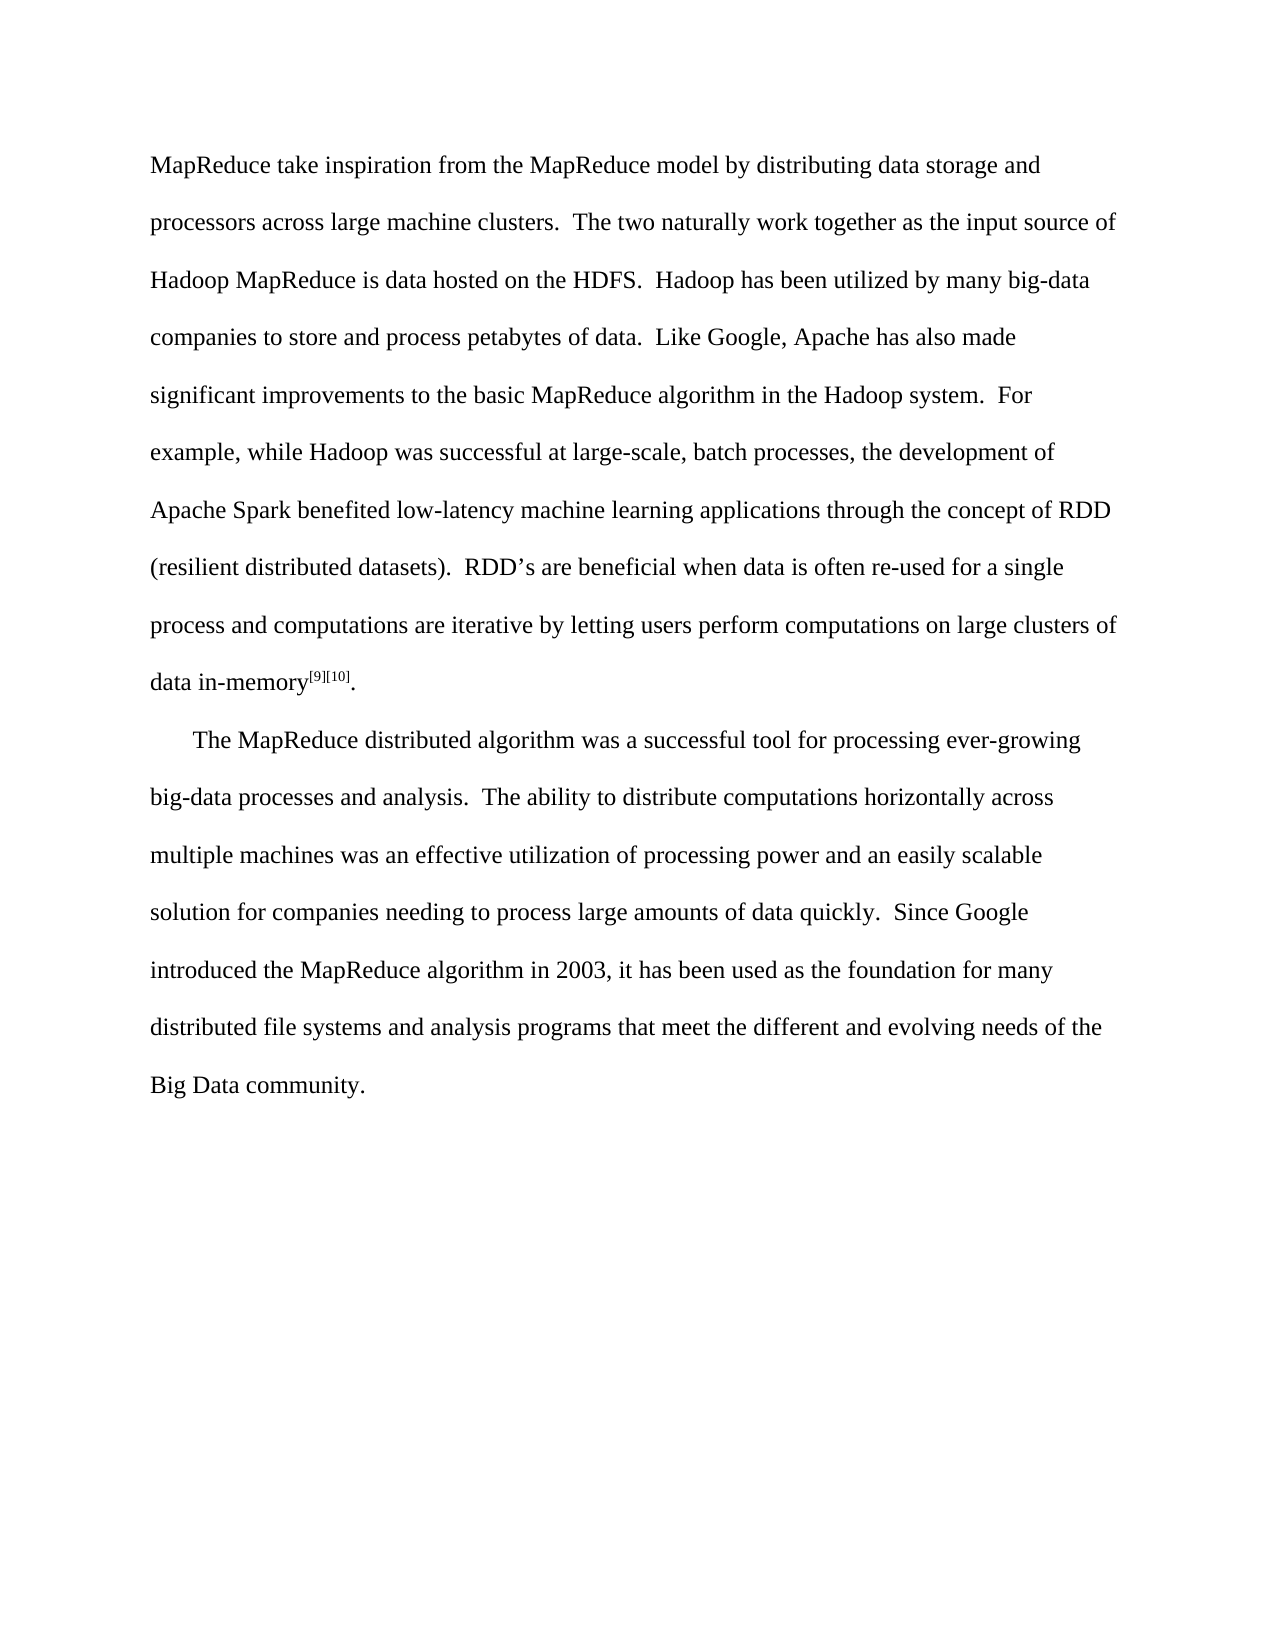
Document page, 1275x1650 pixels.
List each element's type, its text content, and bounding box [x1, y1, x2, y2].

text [150, 150, 1125, 696]
text The MapReduce distributed algorithm was a successful tool for processing ever-growing big-data processes and analysis. The ability to distribute computations horizontally across multiple machines was an effective utilization of processing power and an easily scalable solution for companies needing to process large amounts of data quickly. Since Google introduced the MapReduce algorithm in 2003, it has been used as the foundation for many distributed file systems and analysis programs that meet the different and evolving needs of the Big Data community. [150, 725, 1125, 1099]
